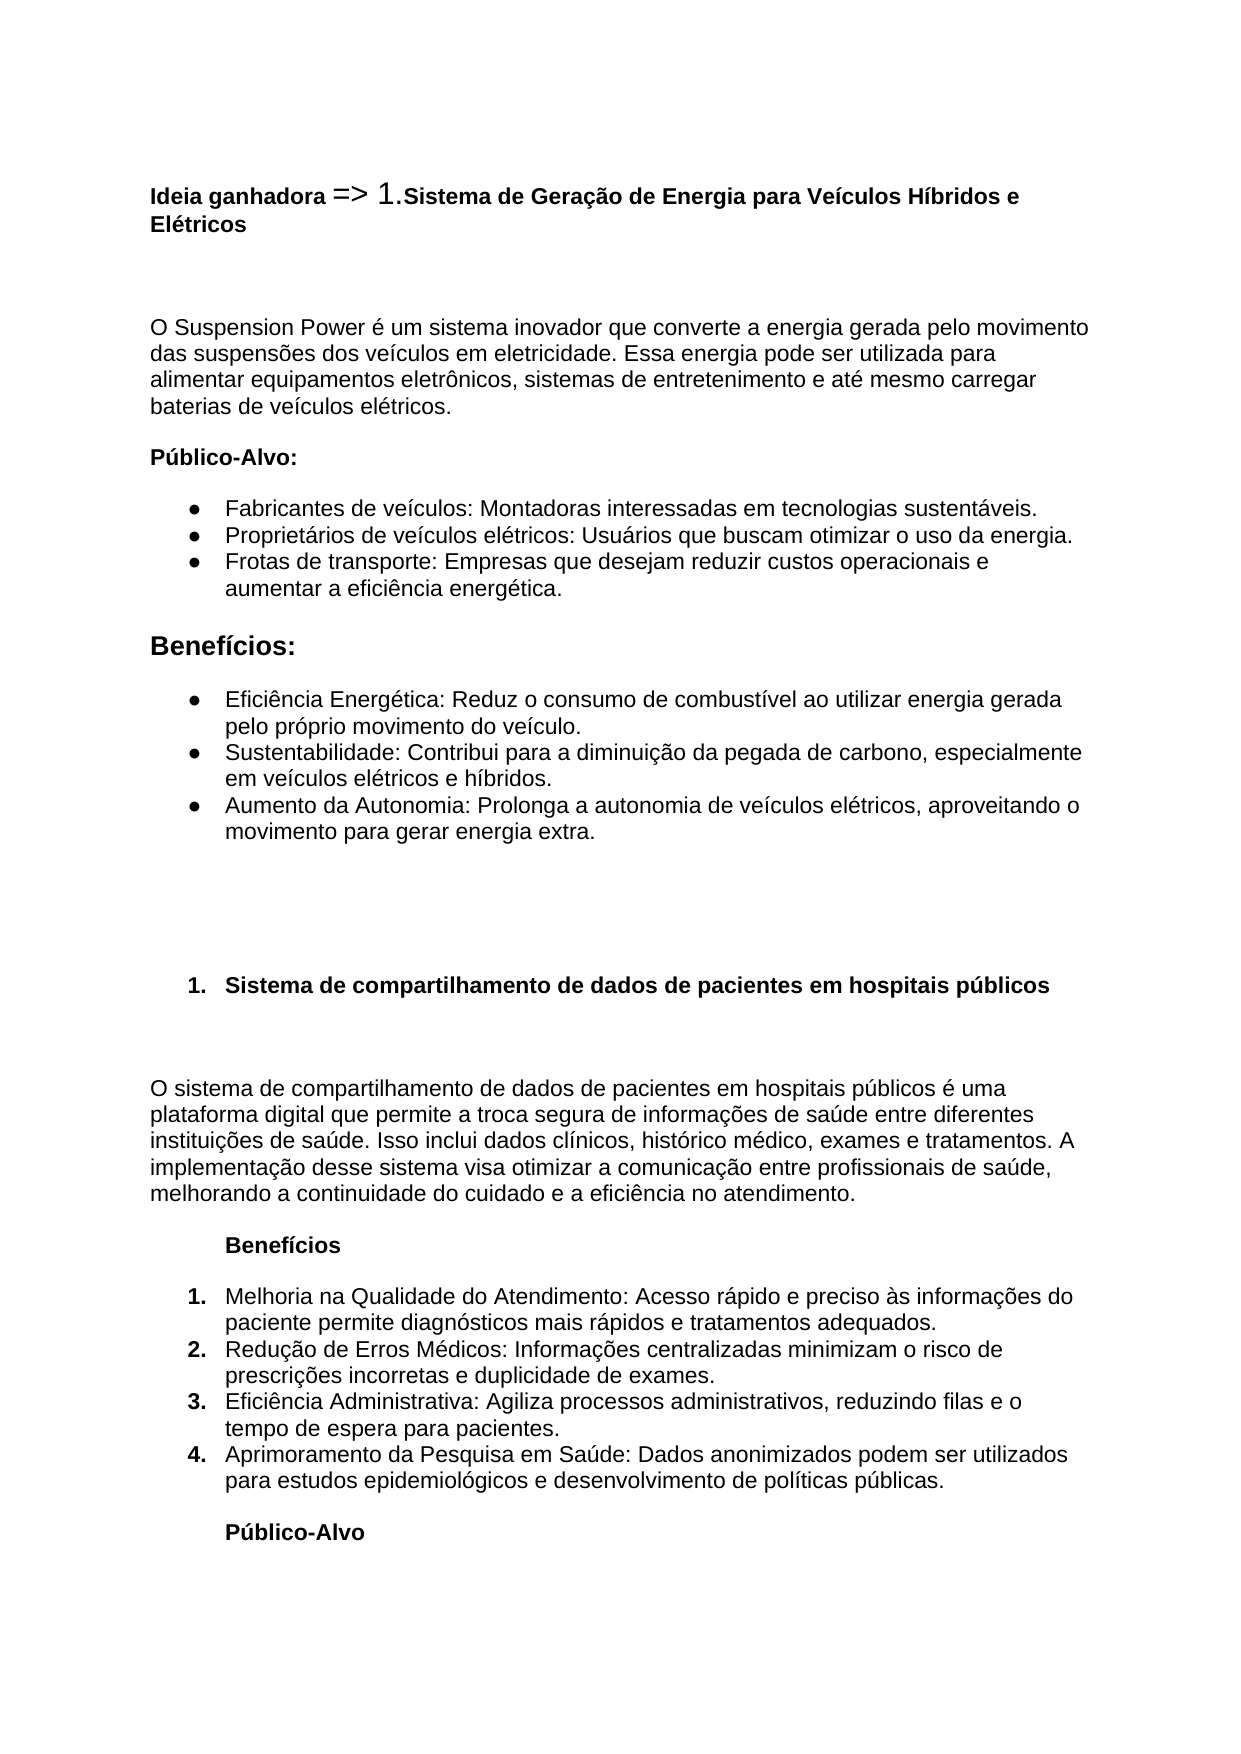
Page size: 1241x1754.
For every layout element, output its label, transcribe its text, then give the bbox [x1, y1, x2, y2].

list Eficiência Energética: Reduz o consumo de combustível ao utilizar energia gerada pelo próprio movimento do veículo. [187, 686, 1090, 739]
text O Suspension Power é um sistema inovador que converte a energia gerada pelo movimento das suspensões dos veículos em eletricidade. Essa energia pode ser utilizada para alimentar equipamentos eletrônicos, sistemas de entretenimento e até mesmo carregar baterias de veículos elétricos. [150, 314, 1090, 419]
list Redução de Erros Médicos: Informações centralizadas minimizam o risco de prescrições incorretas e duplicidade de exames. [187, 1336, 1090, 1388]
subtitle Público-Alvo: [150, 444, 1090, 470]
list Eficiência Administrativa: Agiliza processos administrativos, reduzindo filas e o tempo de espera para pacientes. [187, 1388, 1090, 1441]
subtitle Benefícios [225, 1232, 1090, 1258]
list Sistema de compartilhamento de dados de pacientes em hospitais públicos [187, 972, 1090, 998]
list Melhoria na Qualidade do Atendimento: Acesso rápido e preciso às informações do paciente permite diagnósticos mais rápidos e tratamentos adequados. [187, 1283, 1090, 1336]
list Aumento da Autonomia: Prolonga a autonomia de veículos elétricos, aproveitando o movimento para gerar energia extra. [187, 792, 1090, 844]
text O sistema de compartilhamento de dados de pacientes em hospitais públicos é uma plataforma digital que permite a troca segura de informações de saúde entre diferentes instituições de saúde. Isso inclui dados clínicos, histórico médico, exames e tratamentos. A implementação desse sistema visa otimizar a comunicação entre profissionais de saúde, melhorando a continuidade do cuidado e a eficiência no atendimento. [150, 1075, 1090, 1207]
list Proprietários de veículos elétricos: Usuários que buscam otimizar o uso da energia. [187, 522, 1090, 548]
list Sustentabilidade: Contribui para a diminuição da pegada de carbono, especialmente em veículos elétricos e híbridos. [187, 739, 1090, 792]
text Ideia ganhadora => 1.Sistema de Geração de Energia para Veículos Híbridos e Elétricos [150, 175, 1090, 237]
list Aprimoramento da Pesquisa em Saúde: Dados anonimizados podem ser utilizados para estudos epidemiológicos e desenvolvimento de políticas públicas. [187, 1441, 1090, 1494]
list Frotas de transporte: Empresas que desejam reduzir custos operacionais e aumentar a eficiência energética. [187, 548, 1090, 601]
subtitle Público-Alvo [225, 1519, 1090, 1545]
subtitle Benefícios: [150, 630, 1090, 661]
list Fabricantes de veículos: Montadoras interessadas em tecnologias sustentáveis. [187, 495, 1090, 522]
